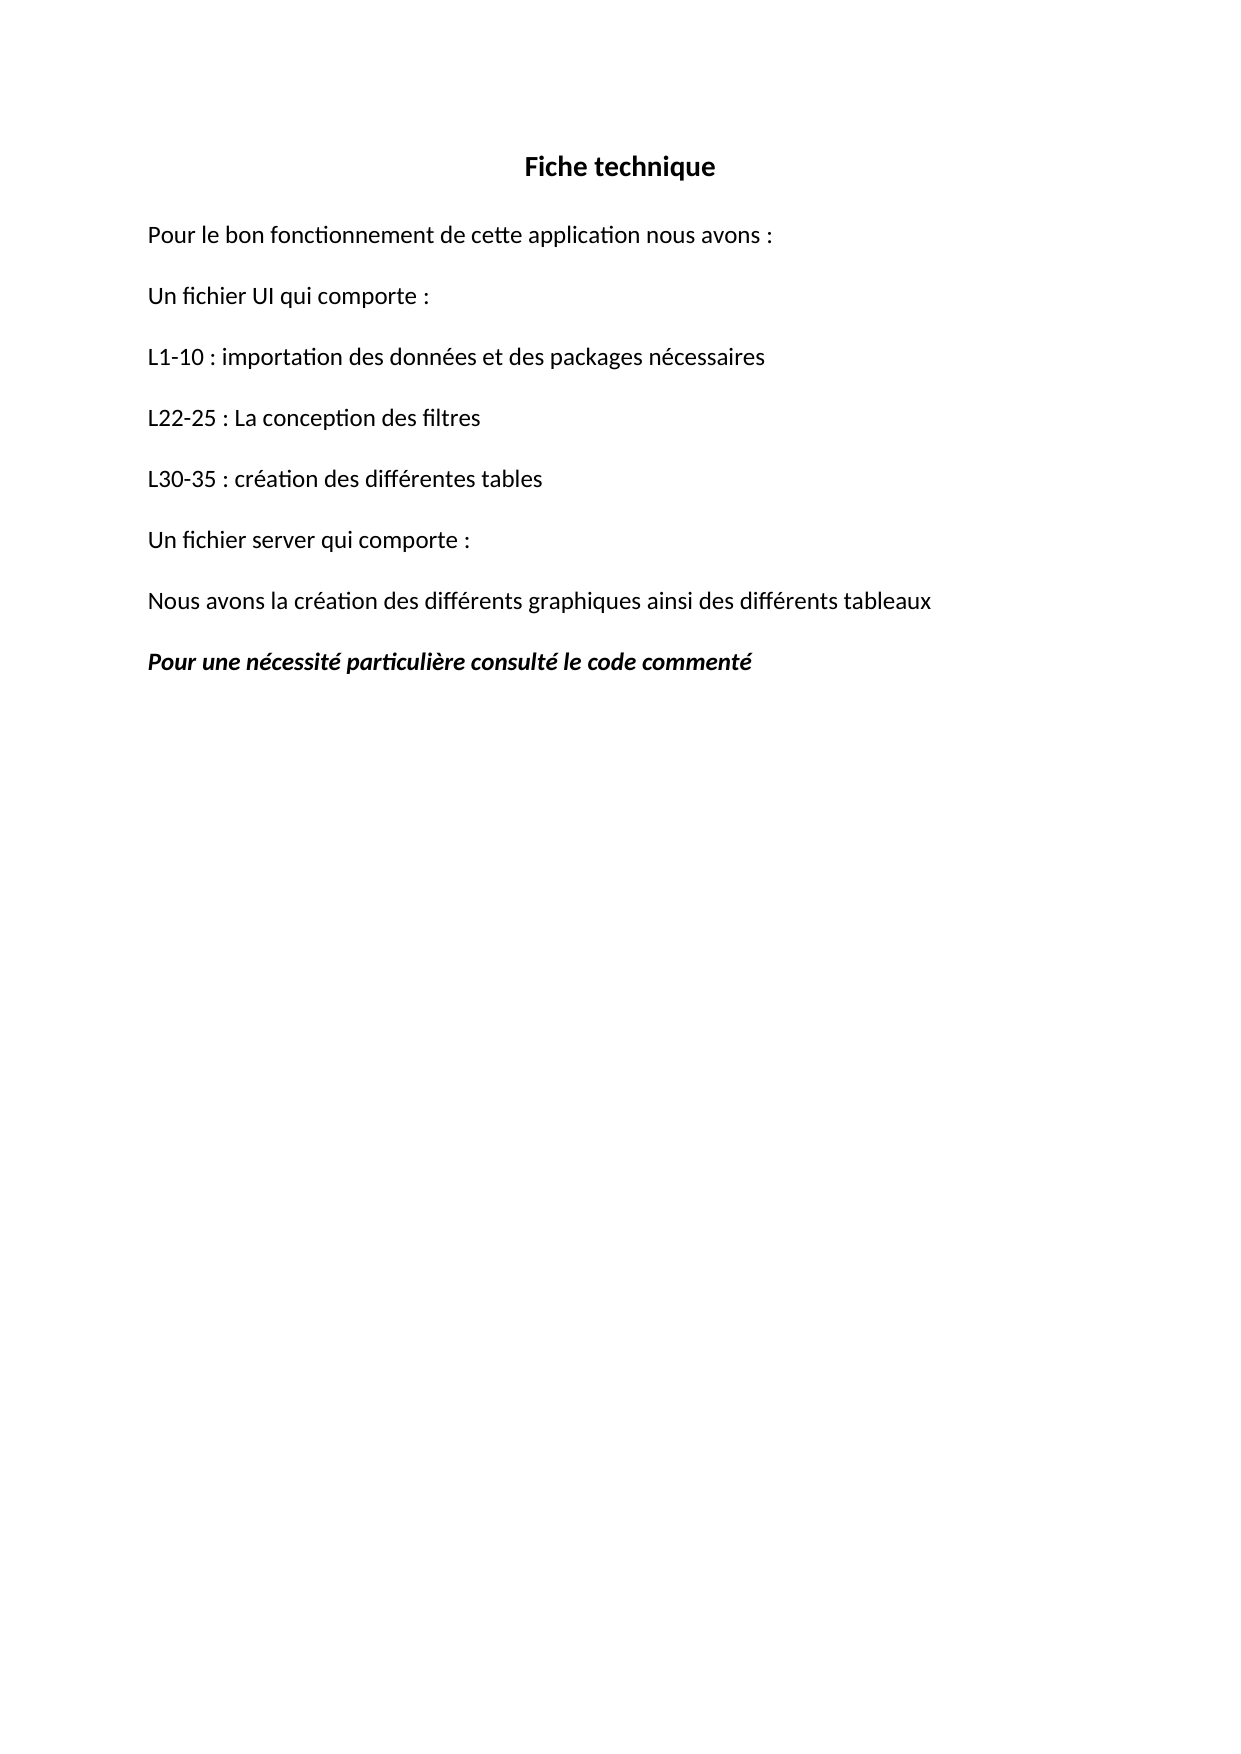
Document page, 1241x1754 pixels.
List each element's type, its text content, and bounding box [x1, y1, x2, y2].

text Pour une nécessité particulière consulté le code commenté [148, 646, 1093, 677]
text Un fichier server qui comporte : [148, 524, 1093, 554]
text L22-25 : La conception des filtres [148, 402, 1093, 432]
text Fiche technique [148, 148, 1093, 183]
text Nous avons la création des différents graphiques ainsi des différents tableaux [148, 585, 1093, 616]
text Pour le bon fonctionnement de cette application nous avons : [148, 219, 1093, 249]
text L1-10 : importation des données et des packages nécessaires [148, 341, 1093, 371]
text Un fichier UI qui comporte : [148, 280, 1093, 310]
text L30-35 : création des différentes tables [148, 463, 1093, 493]
